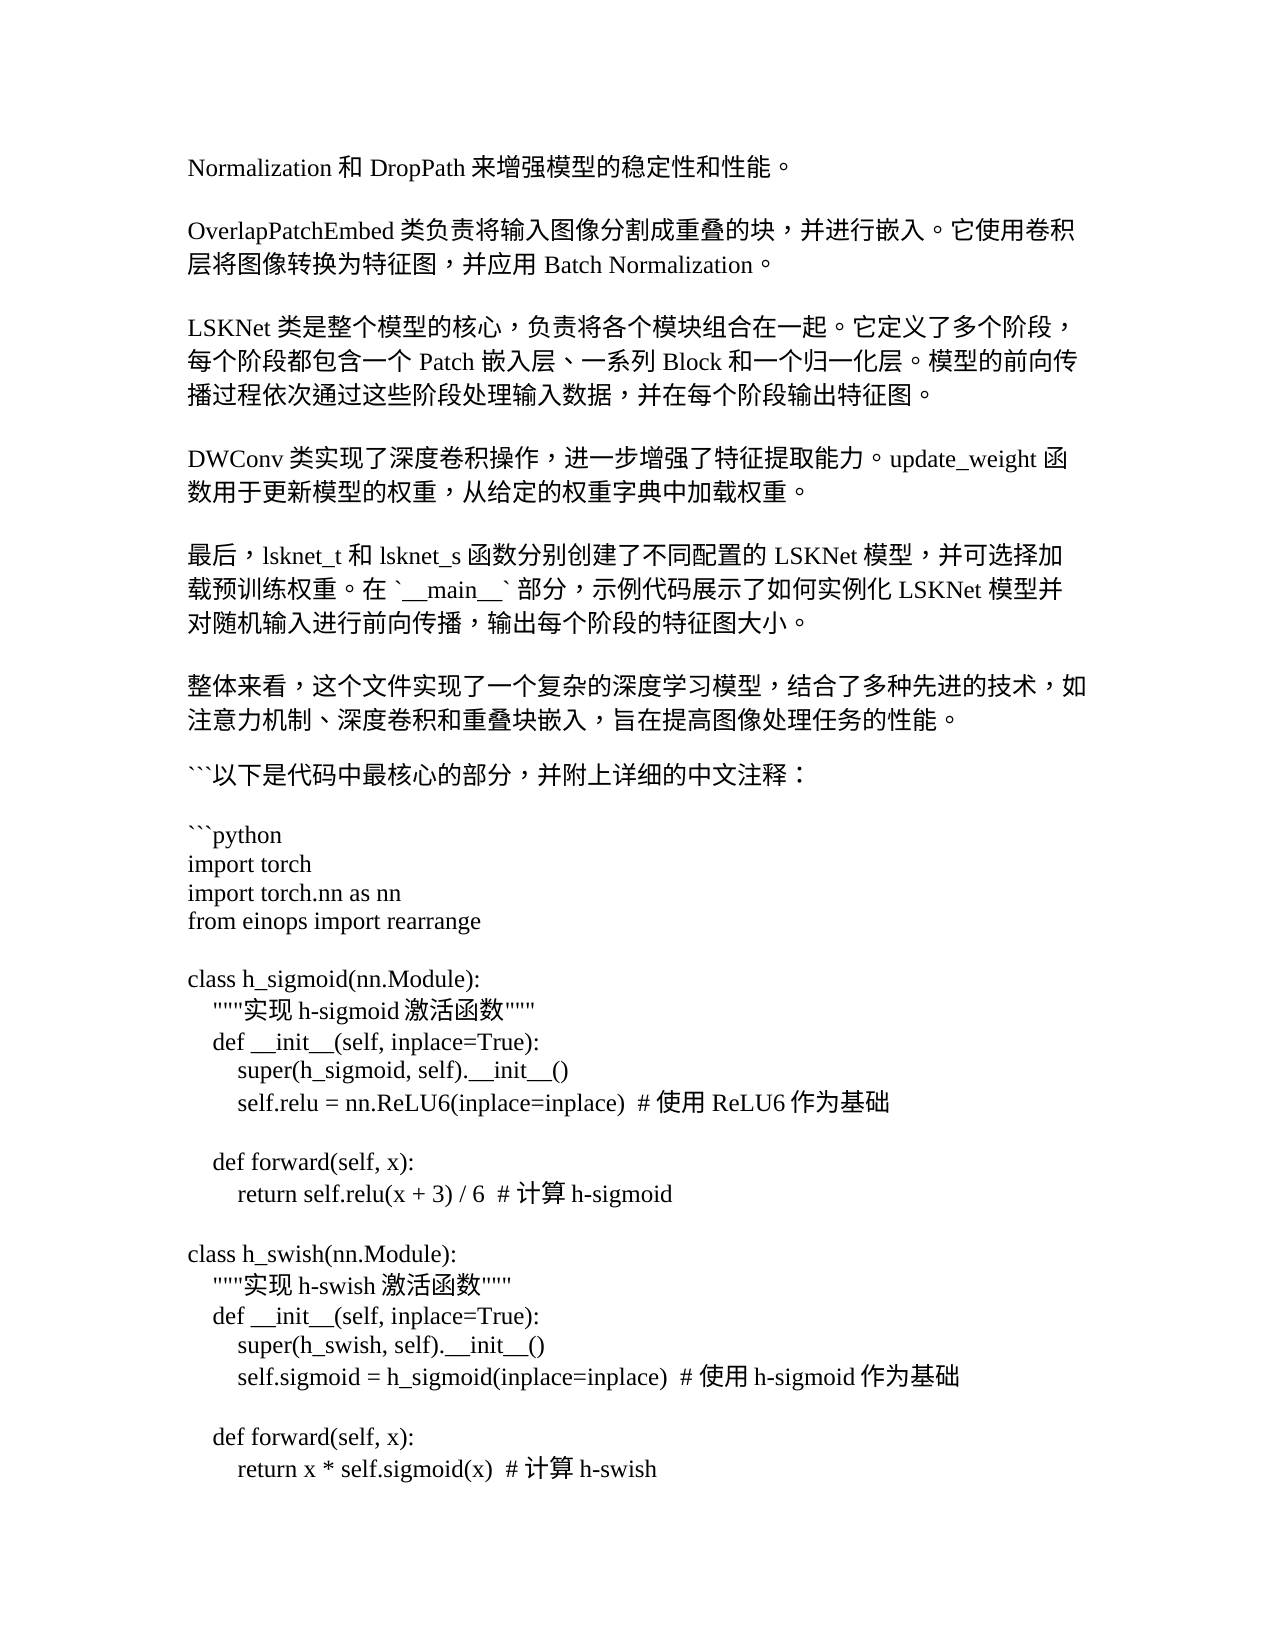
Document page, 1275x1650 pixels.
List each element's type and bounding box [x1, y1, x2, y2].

text [187, 757, 1087, 1484]
text [187, 150, 1087, 737]
